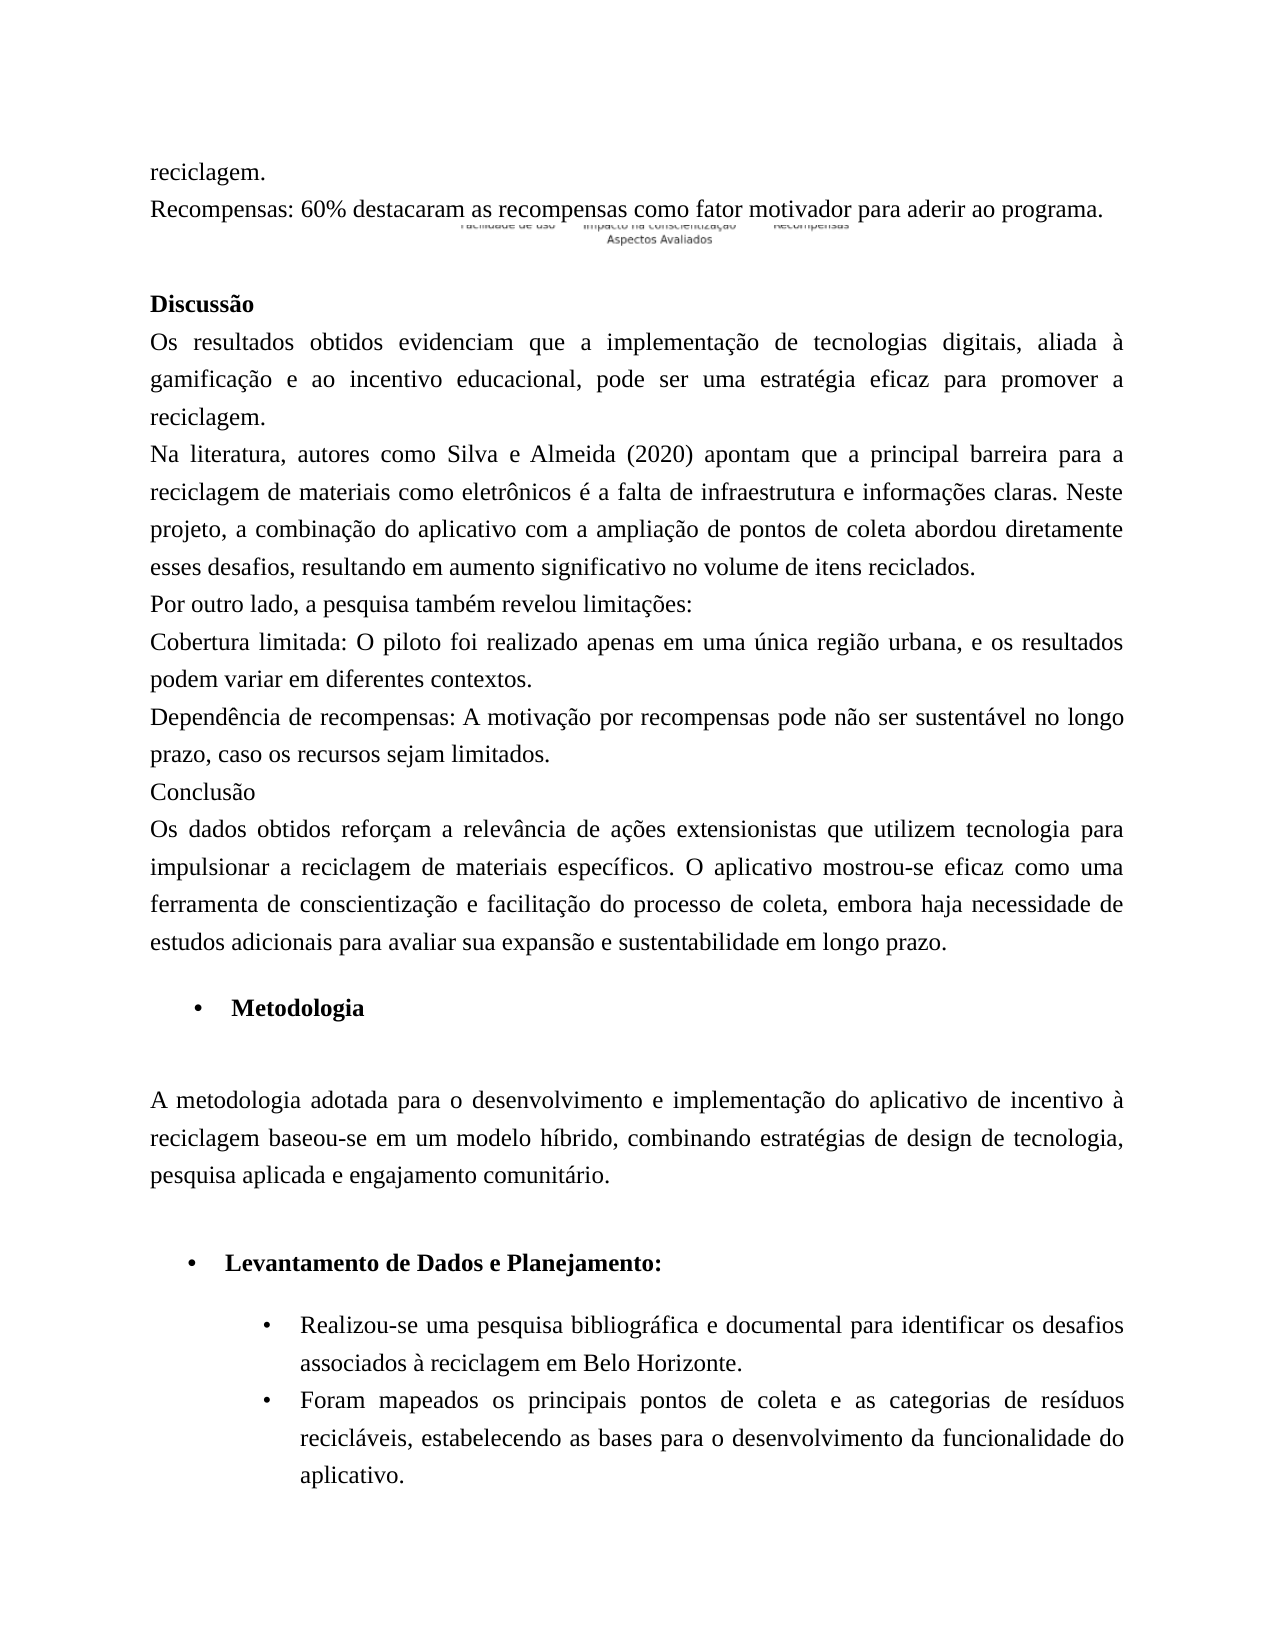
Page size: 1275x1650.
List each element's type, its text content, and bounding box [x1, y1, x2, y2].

text Recompensas: 60% destacaram as recompensas como fator motivador para aderir ao programa. [150, 187, 1125, 225]
list Realizou-se uma pesquisa bibliográfica e documental para identificar os desafios associados à reciclagem em Belo Horizonte. [262, 1303, 1125, 1378]
text Os dados obtidos reforçam a relevância de ações extensionistas que utilizem tecnologia para impulsionar a reciclagem de materiais específicos. O aplicativo mostrou-se eficaz como uma ferramenta de conscientização e facilitação do processo de coleta, embora haja necessidade de estudos adicionais para avaliar sua expansão e sustentabilidade em longo prazo. [150, 807, 1125, 957]
text Conclusão [150, 770, 1125, 807]
list Metodologia [194, 987, 1125, 1024]
text Cobertura limitada: O piloto foi realizado apenas em uma única região urbana, e os resultados podem variar em diferentes contextos. [150, 620, 1125, 695]
text Por outro lado, a pesquisa também revelou limitações: [150, 582, 1125, 620]
text Discussão [150, 282, 1125, 320]
list Foram mapeados os principais pontos de coleta e as categorias de resíduos recicláveis, estabelecendo as bases para o desenvolvimento da funcionalidade do aplicativo. [262, 1378, 1125, 1491]
text Dependência de recompensas: A motivação por recompensas pode não ser sustentável no longo prazo, caso os recursos sejam limitados. [150, 695, 1125, 770]
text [150, 150, 1125, 187]
list Levantamento de Dados e Planejamento: [187, 1241, 1125, 1278]
text A metodologia adotada para o desenvolvimento e implementação do aplicativo de incentivo à reciclagem baseou-se em um modelo híbrido, combinando estratégias de design de tecnologia, pesquisa aplicada e engajamento comunitário. [150, 1078, 1125, 1191]
text Os resultados obtidos evidenciam que a implementação de tecnologias digitais, aliada à gamificação e ao incentivo educacional, pode ser uma estratégia eficaz para promover a reciclagem. [150, 320, 1125, 432]
text Na literatura, autores como Silva e Almeida (2020) apontam que a principal barreira para a reciclagem de materiais como eletrônicos é a falta de infraestrutura e informações claras. Neste projeto, a combinação do aplicativo com a ampliação de pontos de coleta abordou diretamente esses desafios, resultando em aumento significativo no volume de itens reciclados. [150, 432, 1125, 582]
